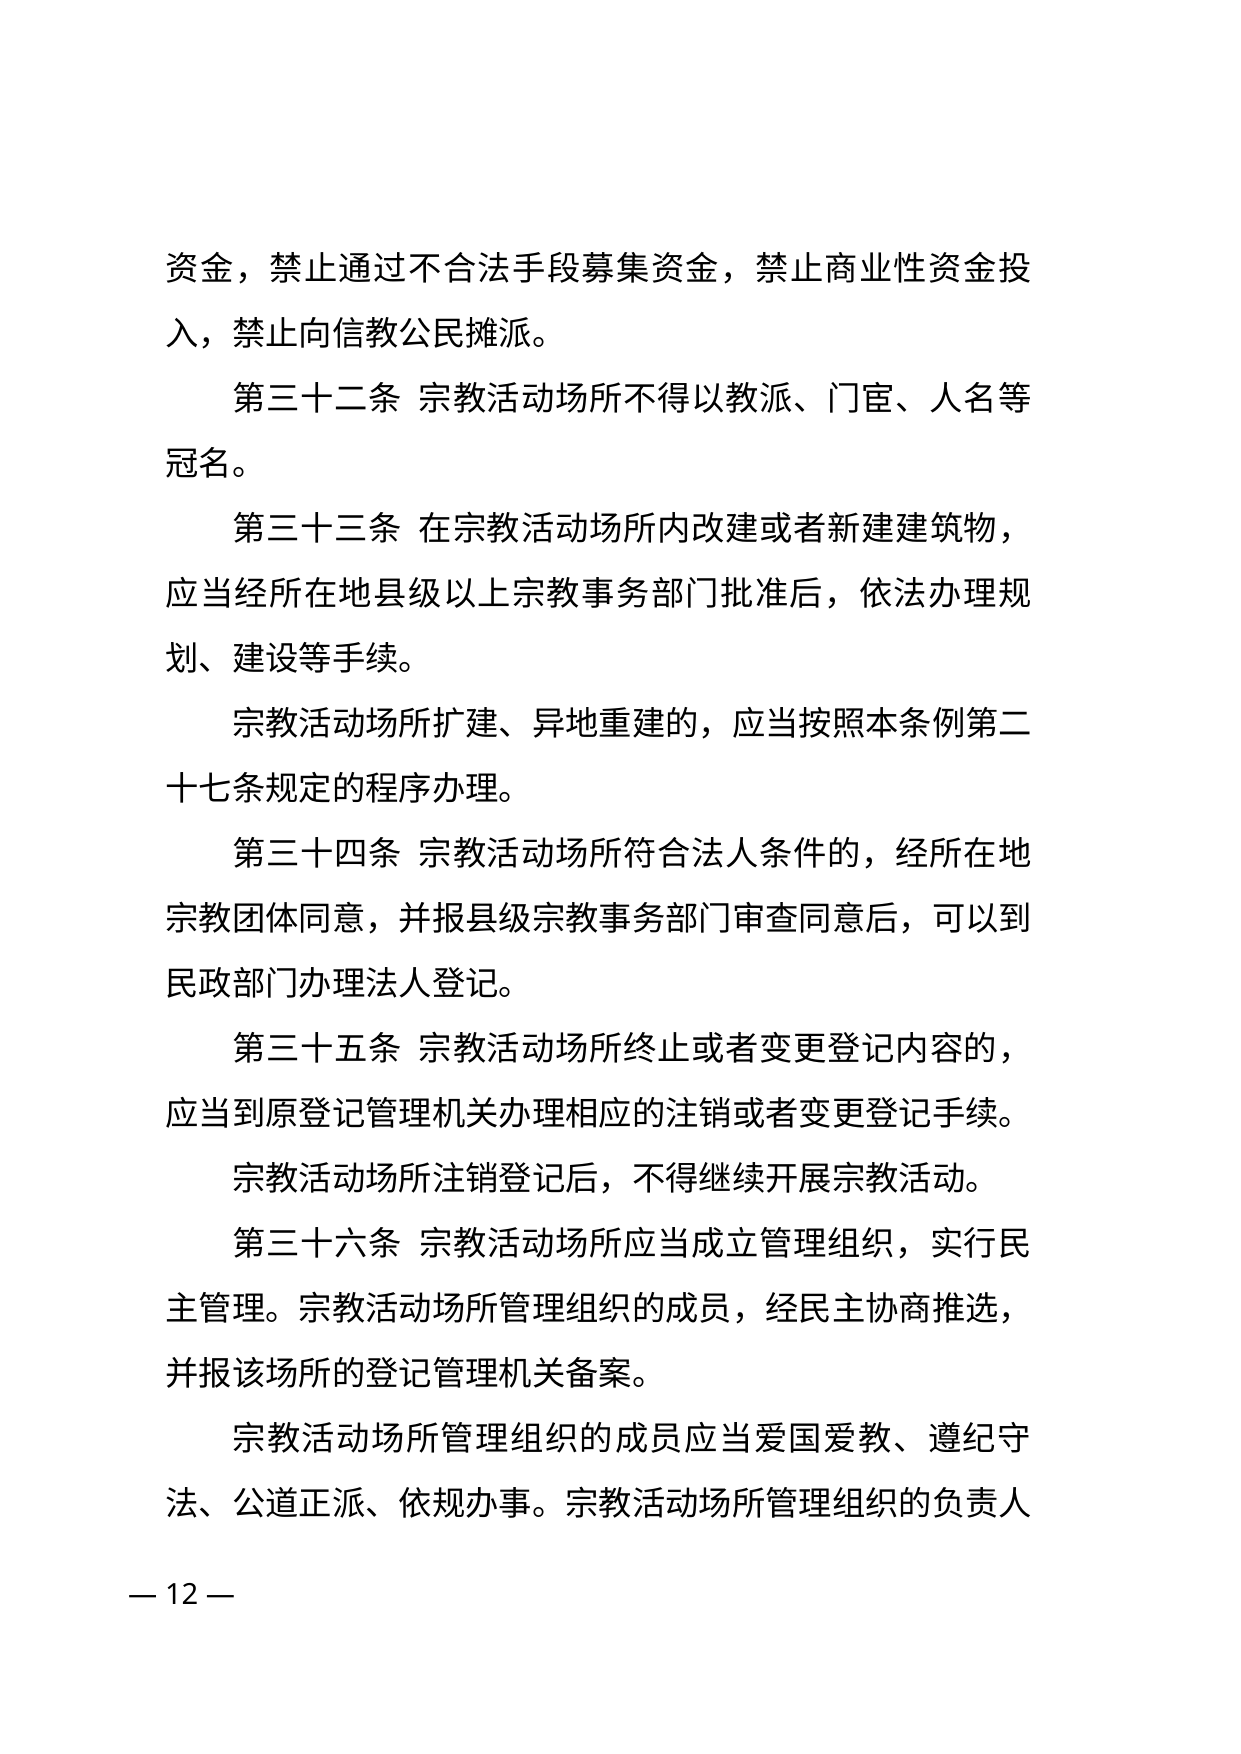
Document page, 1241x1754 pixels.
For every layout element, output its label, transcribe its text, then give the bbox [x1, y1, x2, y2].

text 宗教活动场所注销登记后，不得继续开展宗教活动。 [165, 1143, 1032, 1208]
text 第三十四条 宗教活动场所符合法人条件的，经所在地宗教团体同意，并报县级宗教事务部门审查同意后，可以到民政部门办理法人登记。 [165, 818, 1032, 1013]
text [165, 233, 1032, 363]
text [165, 1403, 1032, 1533]
text 第三十六条 宗教活动场所应当成立管理组织，实行民主管理。宗教活动场所管理组织的成员，经民主协商推选，并报该场所的登记管理机关备案。 [165, 1208, 1032, 1403]
text 宗教活动场所扩建、异地重建的，应当按照本条例第二十七条规定的程序办理。 [165, 688, 1032, 818]
text 第三十五条 宗教活动场所终止或者变更登记内容的，应当到原登记管理机关办理相应的注销或者变更登记手续。 [165, 1013, 1032, 1143]
text 第三十三条 在宗教活动场所内改建或者新建建筑物，应当经所在地县级以上宗教事务部门批准后，依法办理规划、建设等手续。 [165, 493, 1032, 688]
text 第三十二条 宗教活动场所不得以教派、门宦、人名等冠名。 [165, 363, 1032, 493]
